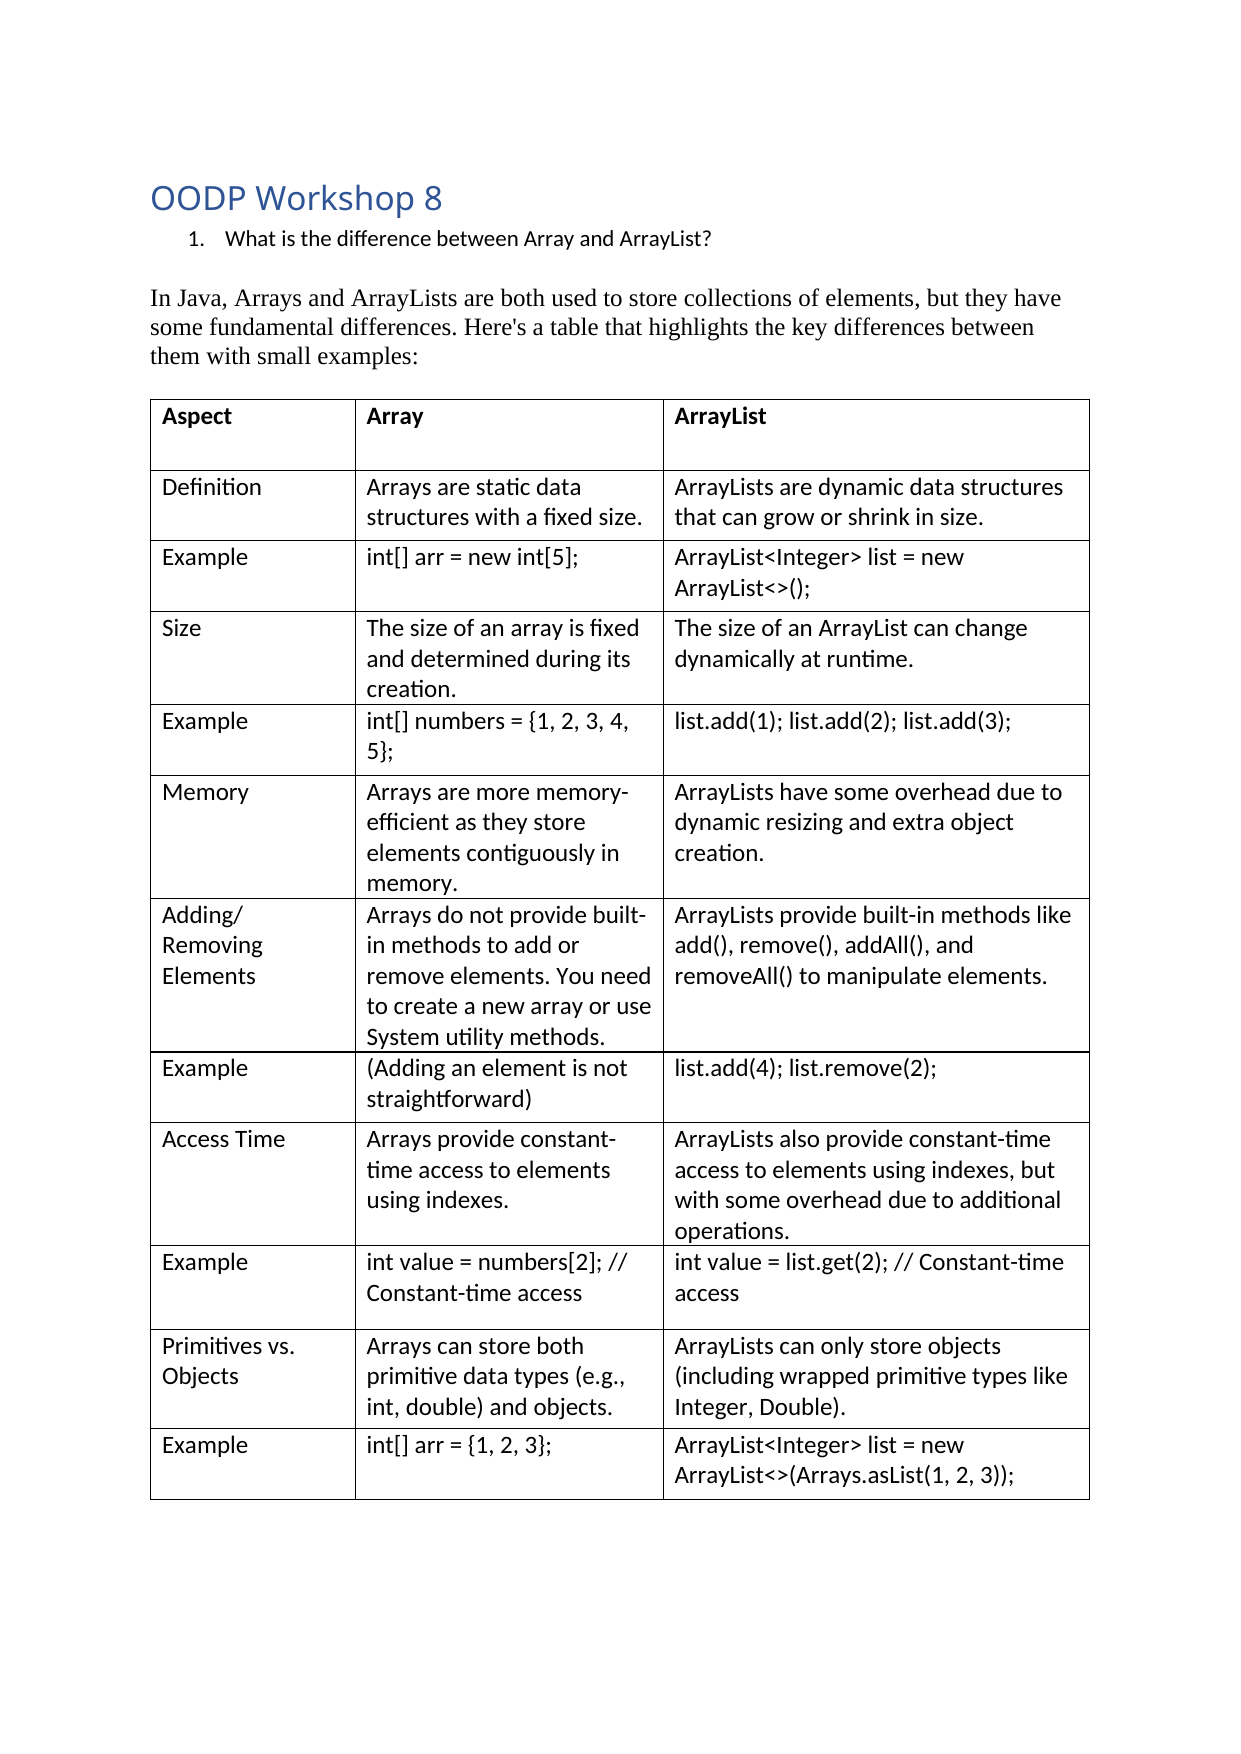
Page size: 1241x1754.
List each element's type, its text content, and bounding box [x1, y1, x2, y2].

table_header ArrayList [664, 400, 1089, 469]
table_cell Example [151, 541, 355, 611]
table_cell ArrayList<Integer> list = new ArrayList<>(Arrays.asList(1, 2, 3)); [664, 1429, 1089, 1498]
table_cell Example [151, 1053, 355, 1122]
table_cell Memory [151, 776, 355, 898]
table_cell int value = list.get(2); // Constant-time access [664, 1246, 1089, 1329]
table_cell Arrays do not provide built-in methods to add or remove elements. You need to create a new array or use System utility methods. [356, 899, 663, 1051]
text In Java, Arrays and ArrayLists are both used to store collections of elements, but they have some fundamental differences. Here's a table that highlights the key differences between them with small examples: [150, 283, 1090, 369]
table_cell Example [151, 1246, 355, 1329]
table_cell Arrays can store both primitive data types (e.g., int, double) and objects. [356, 1330, 663, 1428]
table_cell Arrays provide constant-time access to elements using indexes. [356, 1123, 663, 1245]
table_cell ArrayList<Integer> list = new ArrayList<>(); [664, 541, 1089, 611]
table_cell int value = numbers[2]; // Constant-time access [356, 1246, 663, 1329]
table_cell (Adding an element is not straightforward) [356, 1053, 663, 1122]
table_header Array [356, 400, 663, 469]
table_cell The size of an array is fixed and determined during its creation. [356, 612, 663, 704]
table_cell Example [151, 705, 355, 775]
table_cell Arrays are more memory-efficient as they store elements contiguously in memory. [356, 776, 663, 898]
subtitle OODP Workshop 8 [150, 175, 1090, 220]
table_cell Adding/Removing Elements [151, 899, 355, 1051]
table_cell int[] arr = {1, 2, 3}; [356, 1429, 663, 1498]
table_cell Arrays are static data structures with a fixed size. [356, 471, 663, 540]
table_cell Primitives vs. Objects [151, 1330, 355, 1428]
table_cell Example [151, 1429, 355, 1498]
table_cell list.add(1); list.add(2); list.add(3); [664, 705, 1089, 775]
table_cell int[] numbers = {1, 2, 3, 4, 5}; [356, 705, 663, 775]
table_cell ArrayLists can only store objects (including wrapped primitive types like Integer, Double). [664, 1330, 1089, 1428]
table_cell ArrayLists have some overhead due to dynamic resizing and extra object creation. [664, 776, 1089, 898]
table_cell Size [151, 612, 355, 704]
table_cell Access Time [151, 1123, 355, 1245]
table_cell Definition [151, 471, 355, 540]
table_cell ArrayLists are dynamic data structures that can grow or shrink in size. [664, 471, 1089, 540]
table_cell int[] arr = new int[5]; [356, 541, 663, 611]
table_cell list.add(4); list.remove(2); [664, 1053, 1089, 1122]
table_cell The size of an ArrayList can change dynamically at runtime. [664, 612, 1089, 704]
list What is the difference between Array and ArrayList? [187, 224, 1090, 252]
table_cell ArrayLists also provide constant-time access to elements using indexes, but with some overhead due to additional operations. [664, 1123, 1089, 1245]
table_cell ArrayLists provide built-in methods like add(), remove(), addAll(), and removeAll() to manipulate elements. [664, 899, 1089, 1051]
table_header Aspect [151, 400, 355, 469]
